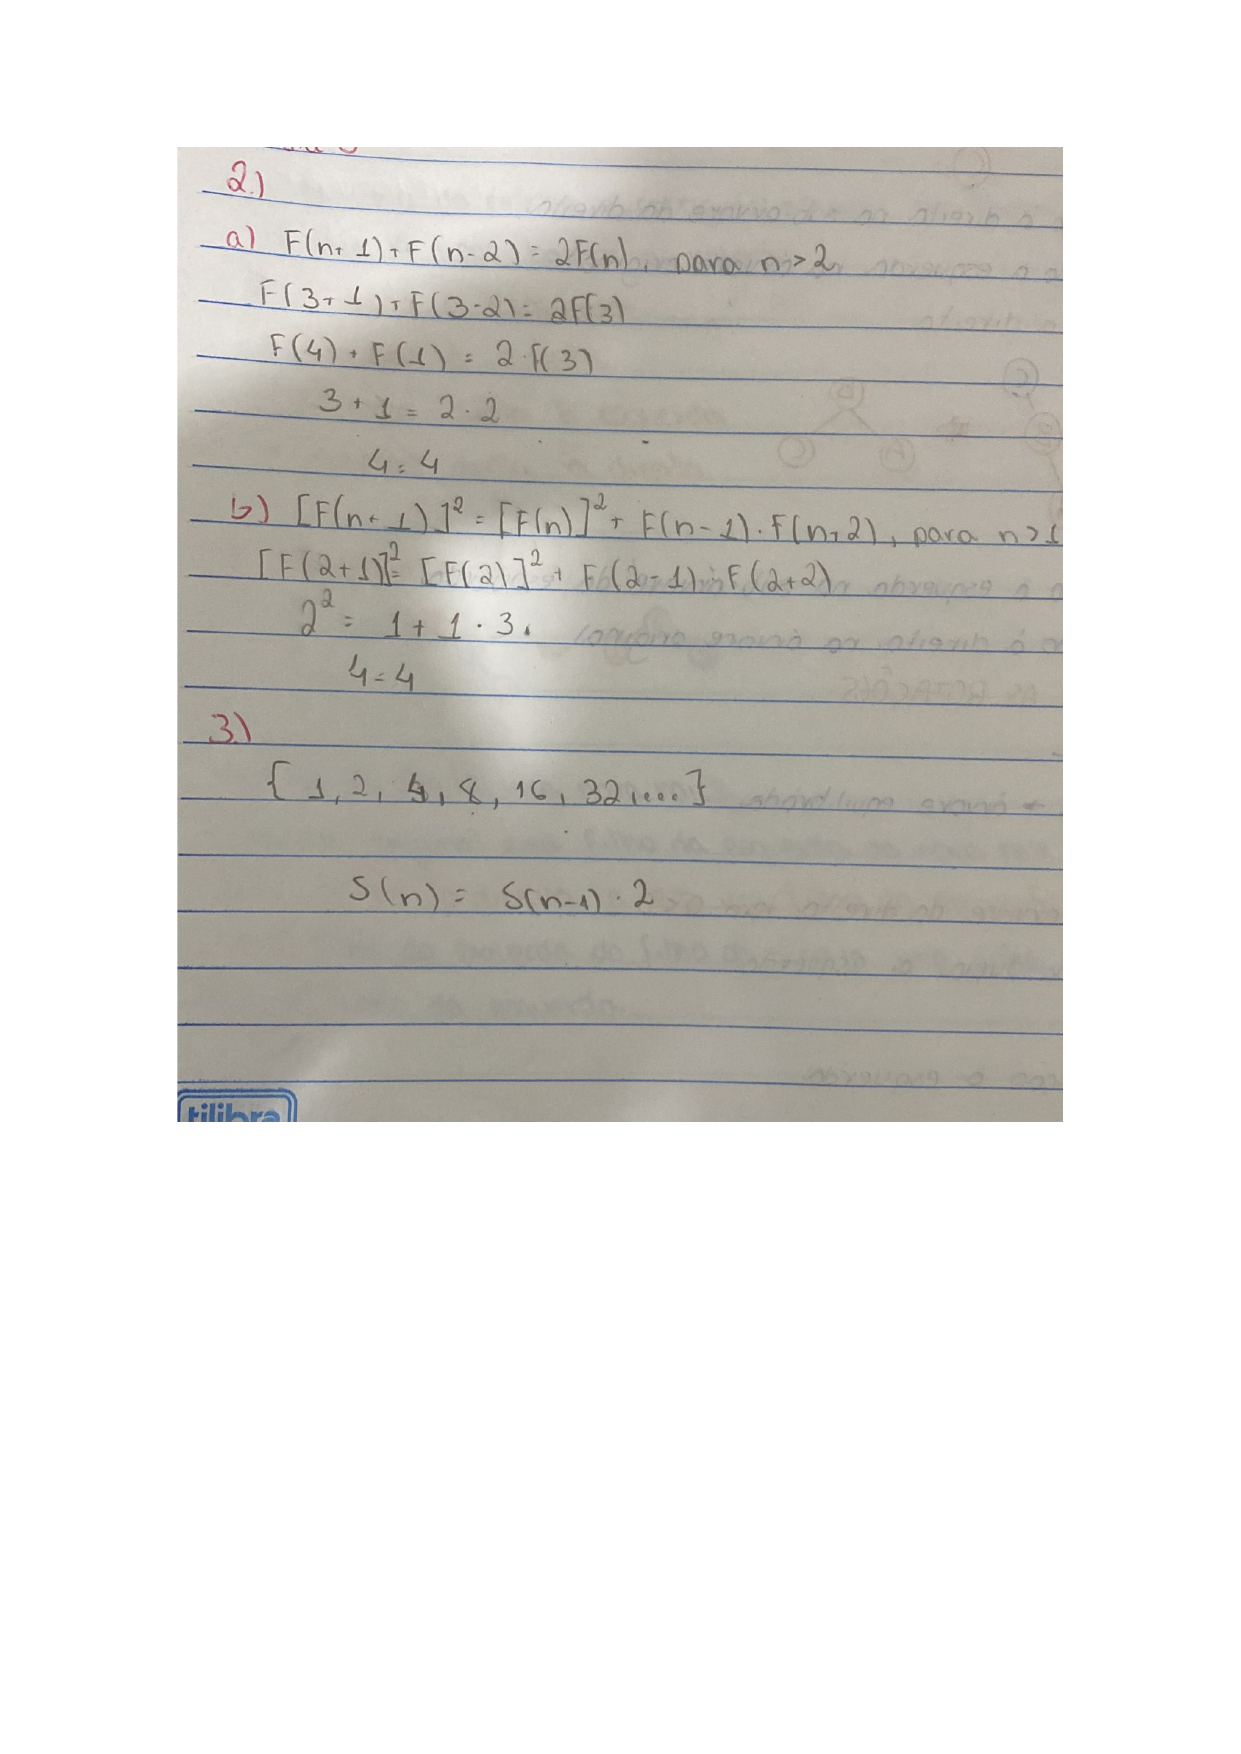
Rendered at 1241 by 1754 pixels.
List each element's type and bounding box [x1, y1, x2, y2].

picture [177, 147, 1063, 1122]
